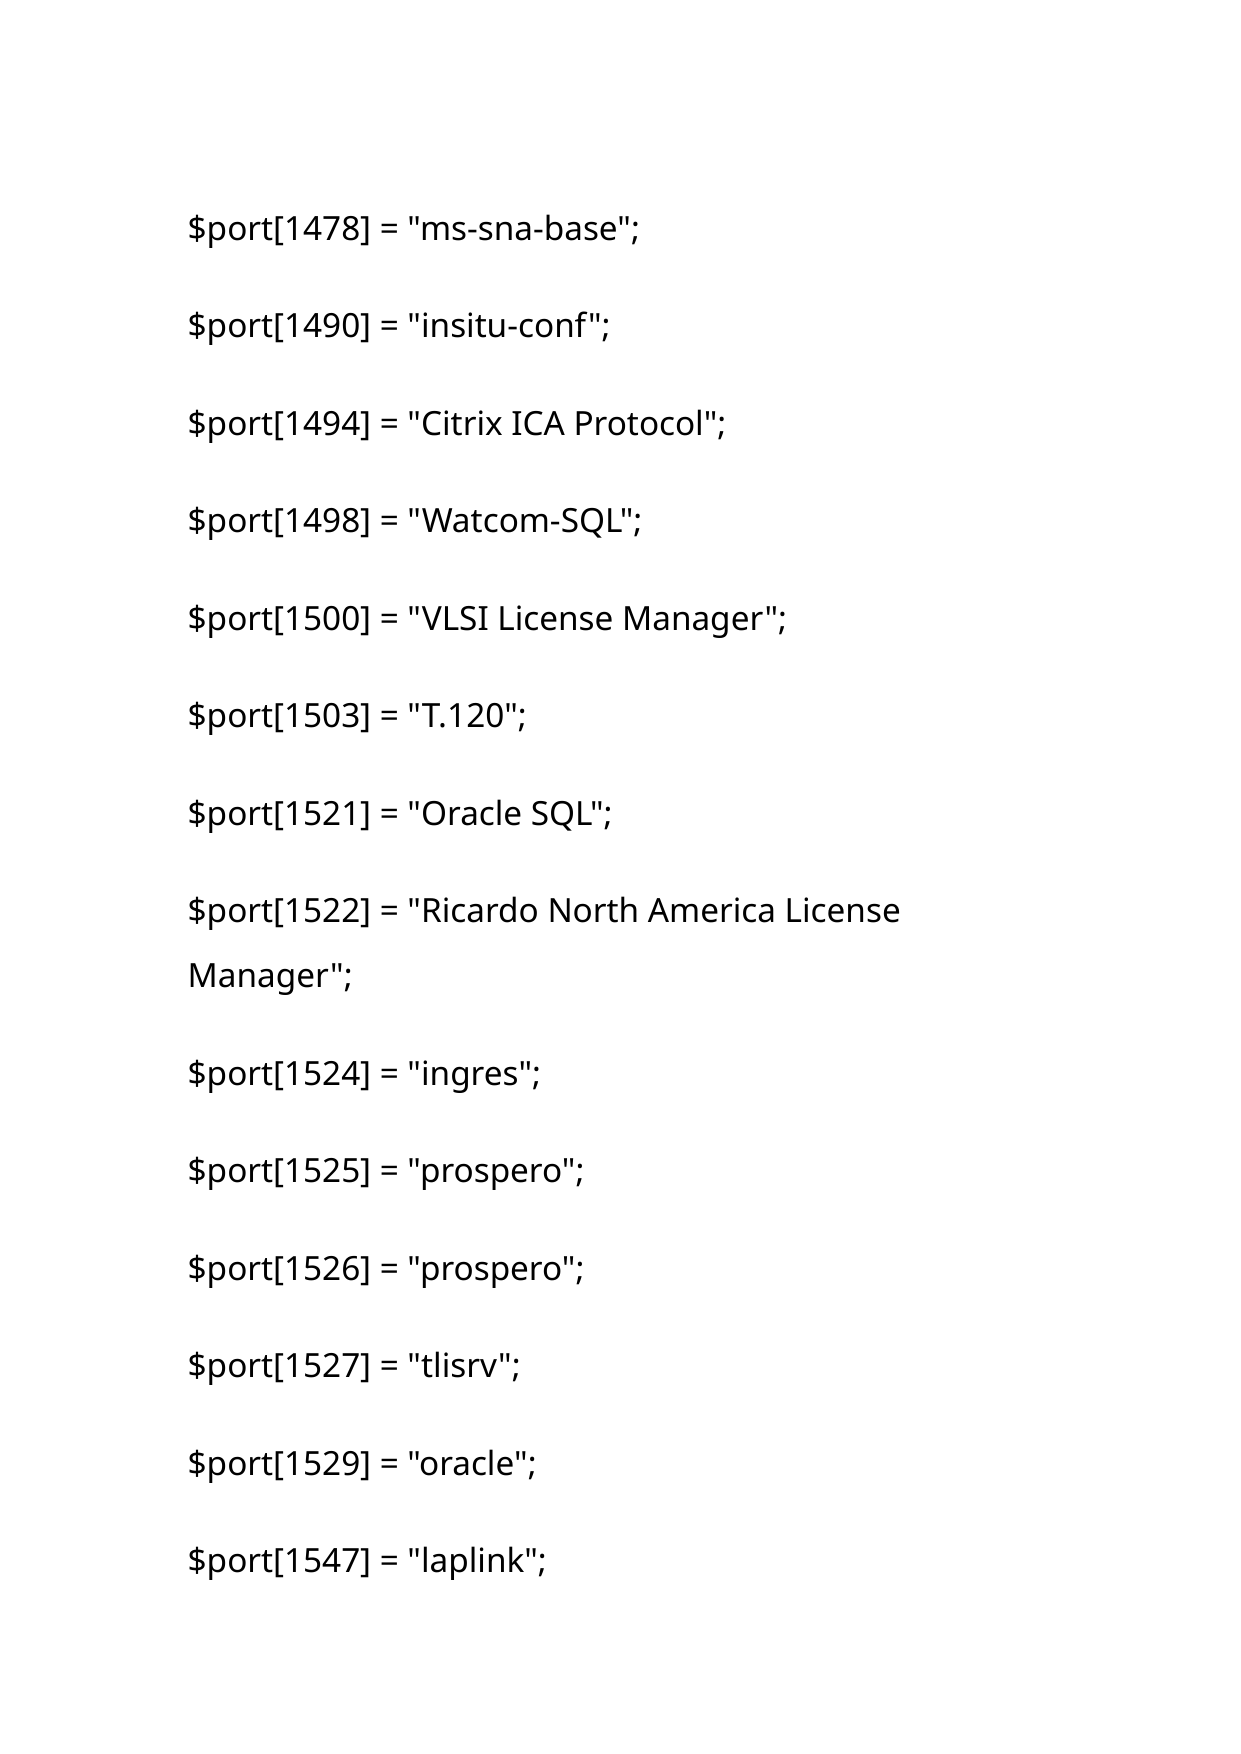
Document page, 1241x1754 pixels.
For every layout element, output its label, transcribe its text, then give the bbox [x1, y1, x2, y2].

text $port[1547] = "laplink"; [187, 1527, 1053, 1592]
text $port[1521] = "Oracle SQL"; [187, 779, 1053, 844]
text $port[1503] = "T.120"; [187, 682, 1053, 747]
text $port[1525] = "prospero"; [187, 1137, 1053, 1202]
text $port[1529] = "oracle"; [187, 1429, 1053, 1494]
text $port[1490] = "insitu-conf"; [187, 292, 1053, 357]
text $port[1478] = "ms-sna-base"; [187, 194, 1053, 259]
text $port[1500] = "VLSI License Manager"; [187, 584, 1053, 649]
text $port[1494] = "Citrix ICA Protocol"; [187, 389, 1053, 454]
text $port[1527] = "tlisrv"; [187, 1332, 1053, 1397]
text $port[1526] = "prospero"; [187, 1234, 1053, 1299]
text $port[1498] = "Watcom-SQL"; [187, 487, 1053, 552]
text $port[1524] = "ingres"; [187, 1039, 1053, 1104]
text $port[1522] = "Ricardo North America License Manager"; [187, 877, 1053, 1007]
